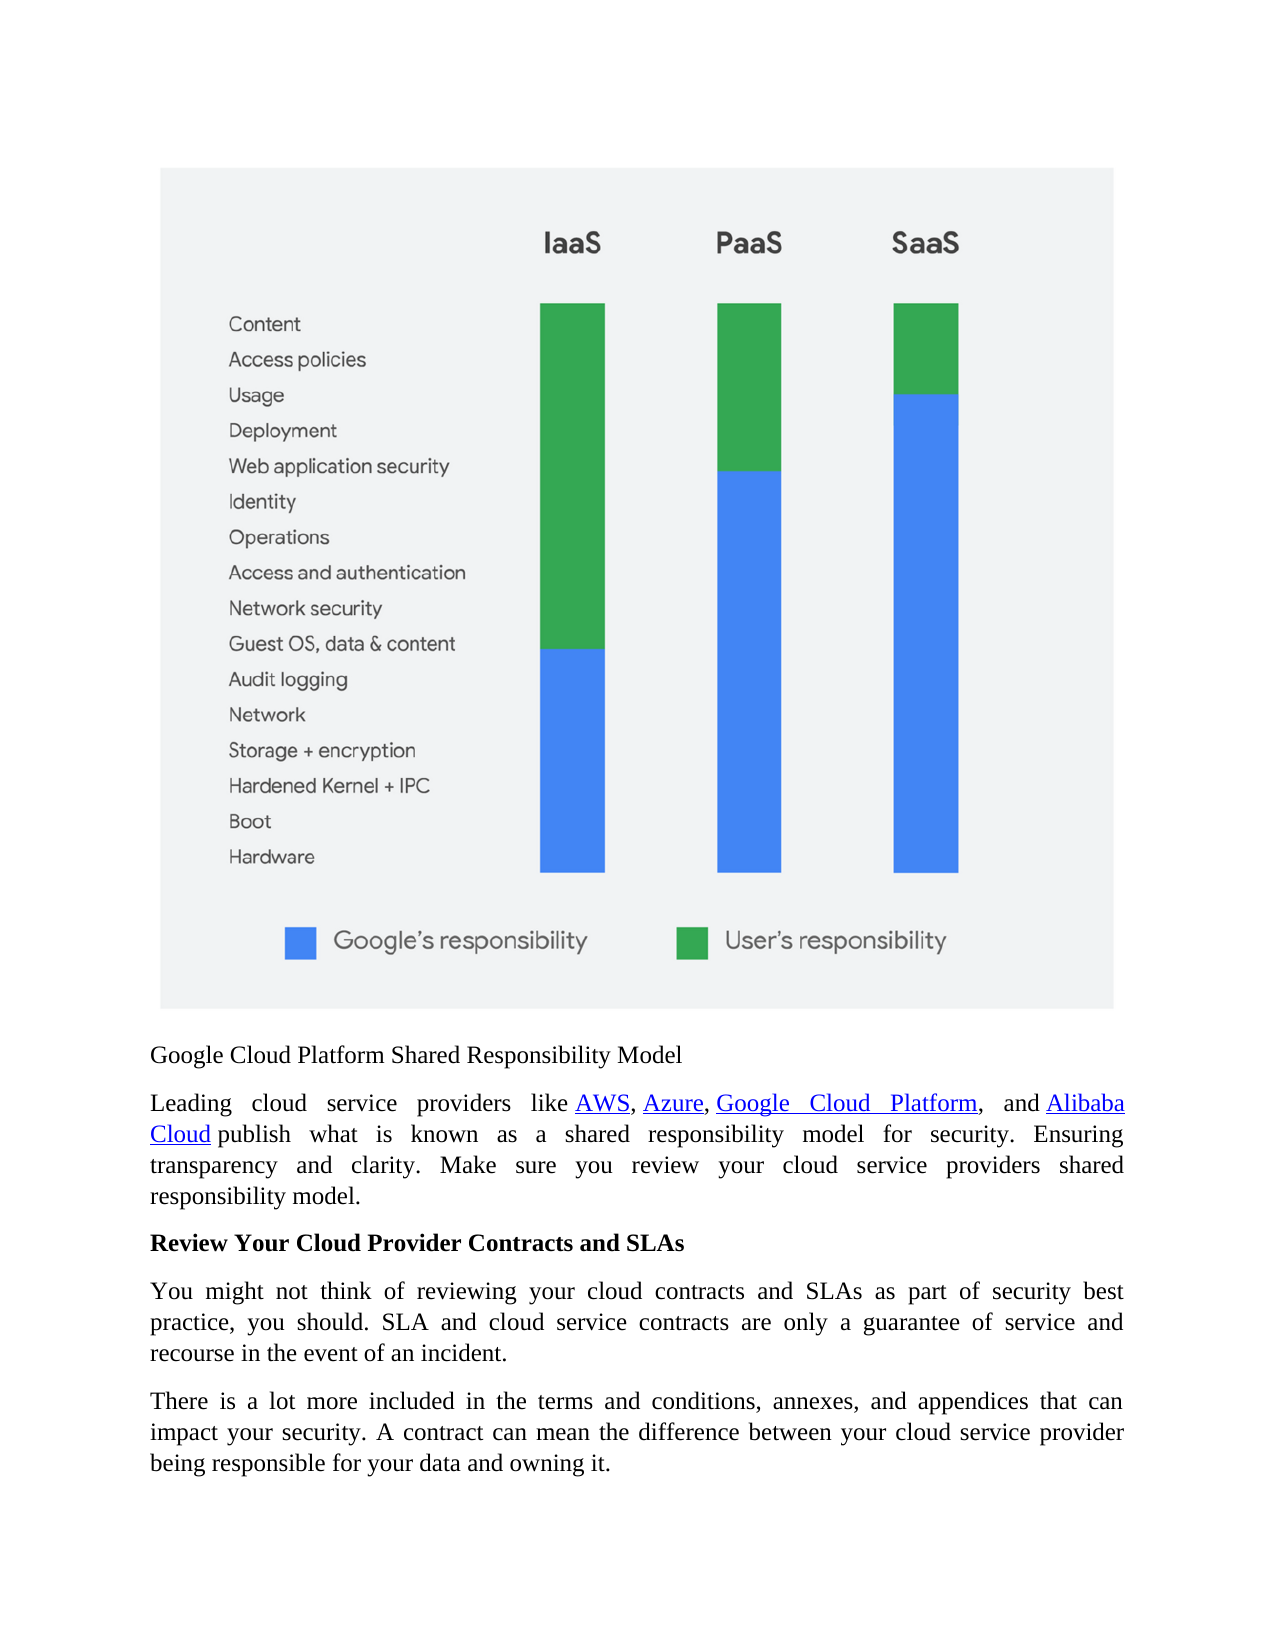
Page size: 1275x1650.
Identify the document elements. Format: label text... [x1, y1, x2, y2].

text There is a lot more included in the terms and conditions, annexes, and appendices that can impact your security. A contract can mean the difference between your cloud service provider being responsible for your data and owning it. [150, 1386, 1125, 1477]
text Leading cloud service providers like AWS, Azure, Google Cloud Platform, and Alibaba Cloud publish what is known as a shared responsibility model for security. Ensuring transparency and clarity. Make sure you review your cloud service providers shared responsibility model. [150, 1088, 1125, 1209]
text Google Cloud Platform Shared Responsibility Model [150, 1040, 1125, 1069]
picture [150, 150, 1125, 1021]
text Review Your Cloud Provider Contracts and SLAs [150, 1228, 1125, 1257]
text You might not think of reviewing your cloud contracts and SLAs as part of security best practice, you should. SLA and cloud service contracts are only a guarantee of service and recourse in the event of an incident. [150, 1276, 1125, 1367]
